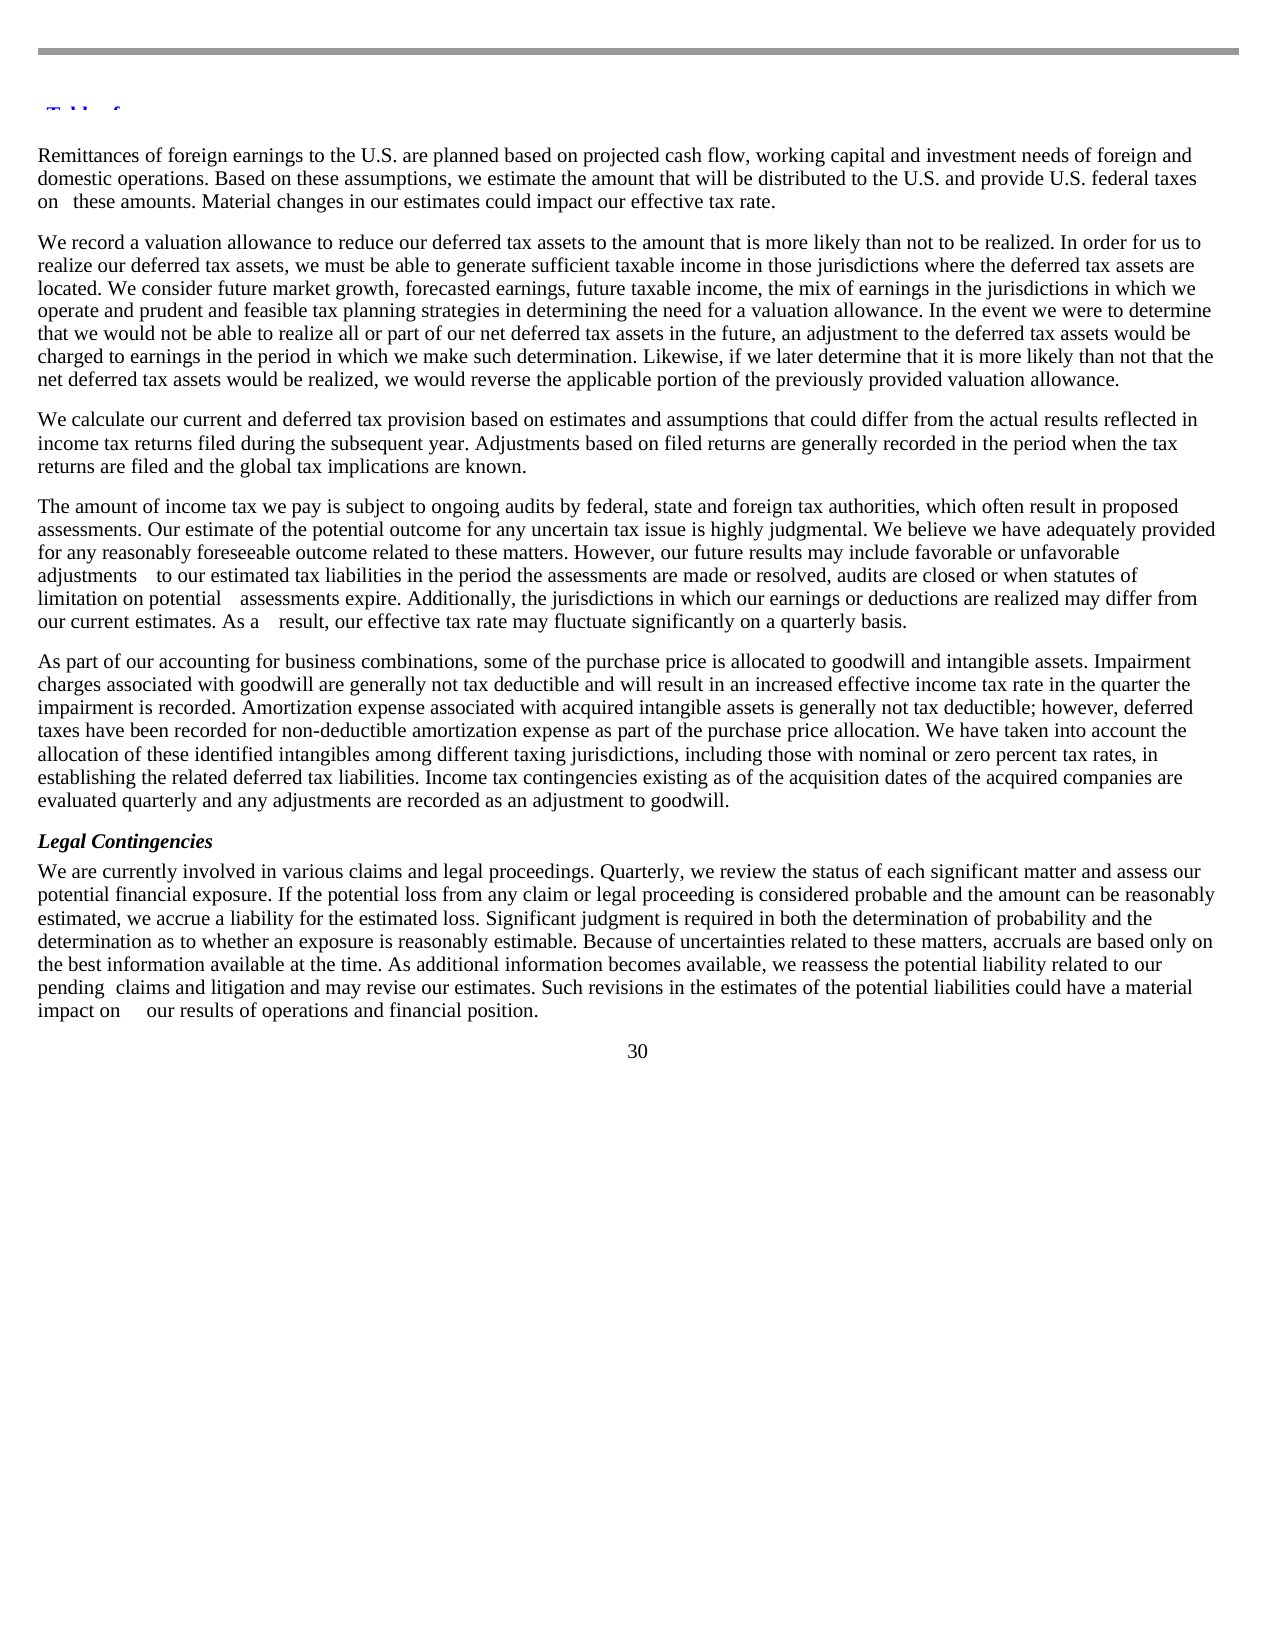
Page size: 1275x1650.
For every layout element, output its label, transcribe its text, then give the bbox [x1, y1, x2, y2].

text 30 [299, 1039, 976, 1063]
text Remittances of foreign earnings to the U.S. are planned based on projected cash flow, working capital and investment needs of foreign and domestic operations. Based on these assumptions, we estimate the amount that will be distributed to the U.S. and provide U.S. federal taxes on these amounts. Material changes in our estimates could impact our effective tax rate. [37, 144, 1222, 213]
text As part of our accounting for business combinations, some of the purchase price is allocated to goodwill and intangible assets. Impairment charges associated with goodwill are generally not tax deductible and will result in an increased effective income tax rate in the quarter the impairment is recorded. Amortization expense associated with acquired intangible assets is generally not tax deductible; however, deferred taxes have been recorded for non-deductible amortization expense as part of the purchase price allocation. We have taken into account the allocation of these identified intangibles among different taxing jurisdictions, including those with nominal or zero percent tax rates, in establishing the related deferred tax liabilities. Income tax contingencies existing as of the acquisition dates of the acquired companies are evaluated quarterly and any adjustments are recorded as an adjustment to goodwill. [37, 650, 1217, 812]
subtitle Legal Contingencies [37, 829, 1252, 853]
text We record a valuation allowance to reduce our deferred tax assets to the amount that is more likely than not to be realized. In order for us to realize our deferred tax assets, we must be able to generate sufficient taxable income in those jurisdictions where the deferred tax assets are located. We consider future market growth, forecasted earnings, future taxable income, the mix of earnings in the jurisdictions in which we operate and prudent and feasible tax planning strategies in determining the need for a valuation allowance. In the event we were to determine that we would not be able to realize all or part of our net deferred tax assets in the future, an adjustment to the deferred tax assets would be charged to earnings in the period in which we make such determination. Likewise, if we later determine that it is more likely than not that the net deferred tax assets would be realized, we would reverse the applicable portion of the previously provided valuation allowance. [37, 231, 1218, 391]
text We calculate our current and deferred tax provision based on estimates and assumptions that could differ from the actual results reflected in income tax returns filed during the subsequent year. Adjustments based on filed returns are generally recorded in the period when the tax returns are filed and the global tax implications are known. [37, 408, 1218, 478]
text The amount of income tax we pay is subject to ongoing audits by federal, state and foreign tax authorities, which often result in proposed assessments. Our estimate of the potential outcome for any uncertain tax issue is highly judgmental. We believe we have adequately provided for any reasonably foreseeable outcome related to these matters. However, our future results may include favorable or unfavorable adjustments to our estimated tax liabilities in the period the assessments are made or resolved, audits are closed or when statutes of limitation on potential assessments expire. Additionally, the jurisdictions in which our earnings or deductions are realized may differ from our current estimates. As a result, our effective tax rate may fluctuate significantly on a quarterly basis. [37, 495, 1222, 633]
text We are currently involved in various claims and legal proceedings. Quarterly, we review the status of each significant matter and assess our potential financial exposure. If the potential loss from any claim or legal proceeding is considered probable and the amount can be reasonably estimated, we accrue a liability for the estimated loss. Significant judgment is required in both the determination of probability and the determination as to whether an exposure is reasonably estimable. Because of uncertainties related to these matters, accruals are based only on the best information available at the time. As additional information becomes available, we reassess the potential liability related to our pending claims and litigation and may revise our estimates. Such revisions in the estimates of the potential liabilities could have a material impact on our results of operations and financial position. [37, 860, 1225, 1022]
